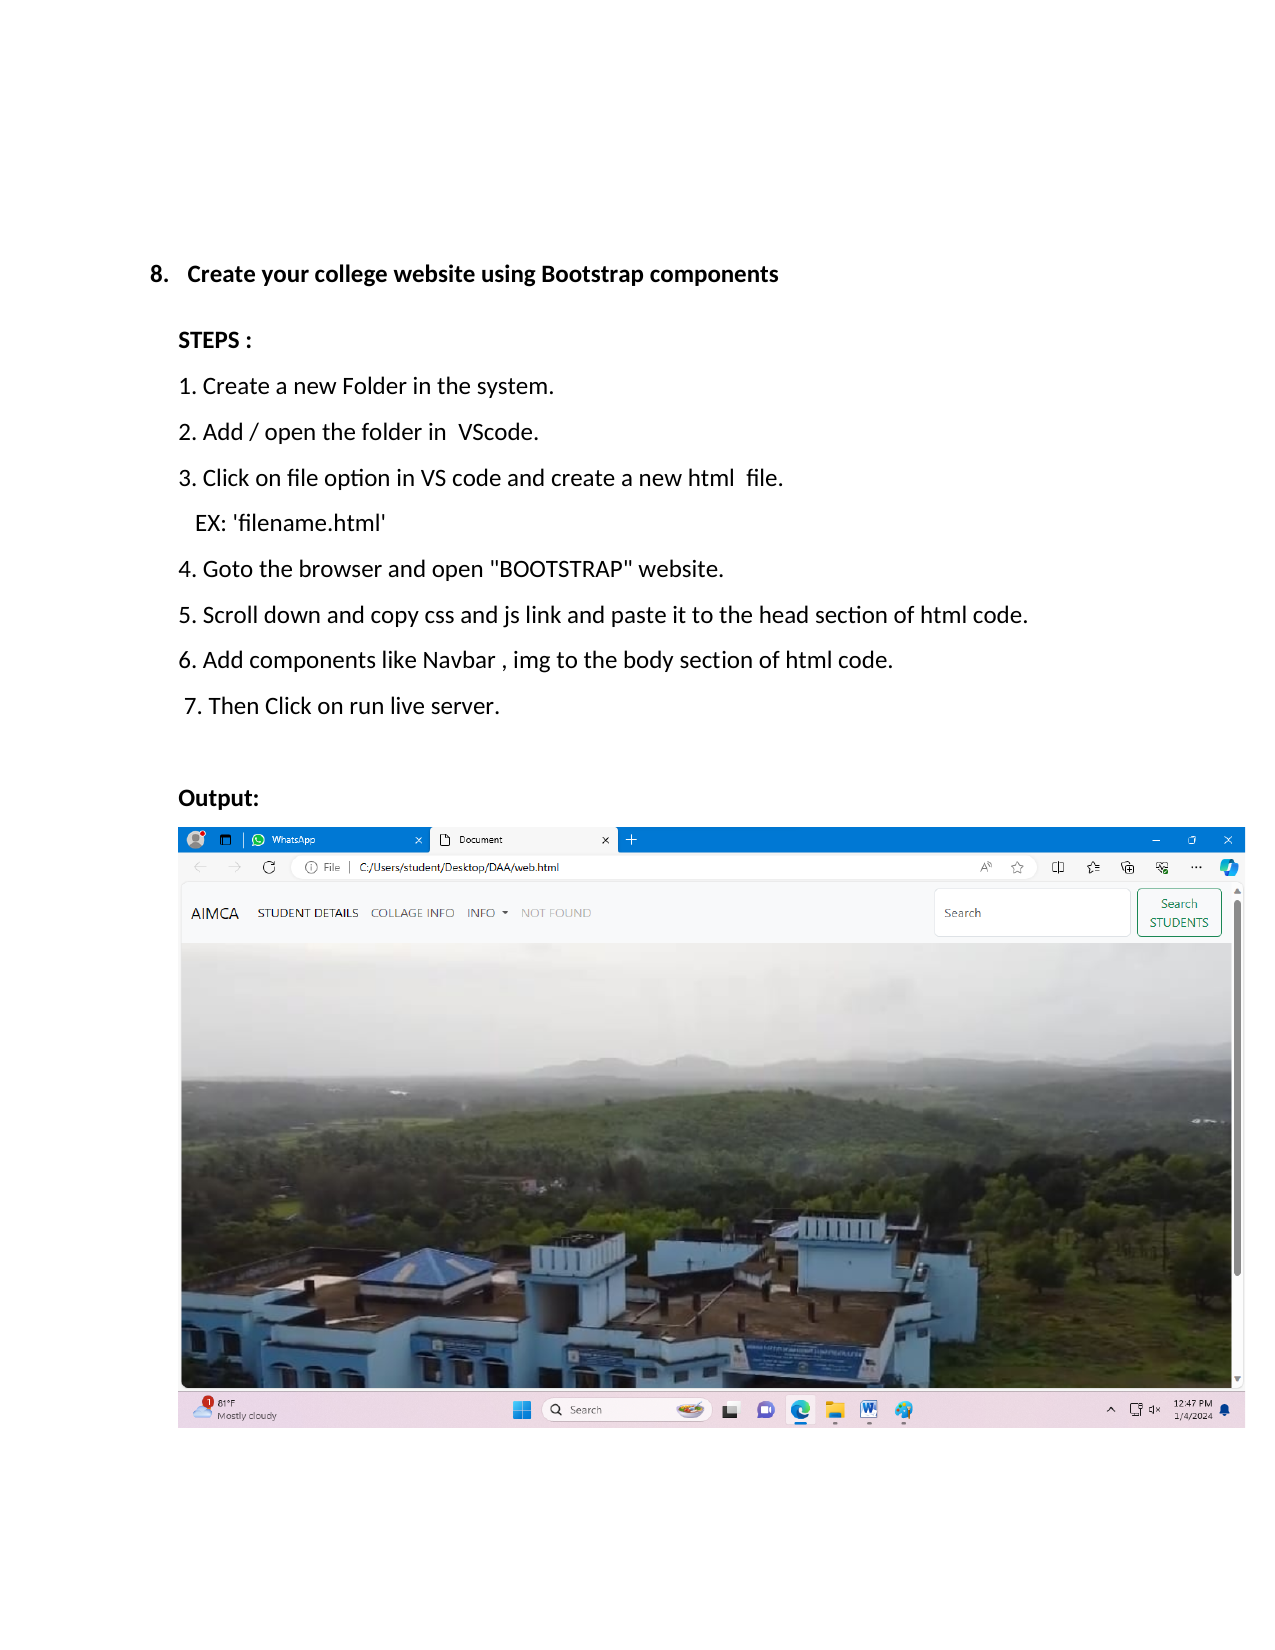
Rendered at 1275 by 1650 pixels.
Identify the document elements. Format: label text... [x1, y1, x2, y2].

text STEPS : [178, 324, 1134, 355]
list Create your college website using Bootstrap components [150, 258, 1134, 288]
picture [178, 827, 1246, 1428]
text 6. Add components like Navbar , img to the body section of html code. [178, 644, 1134, 675]
text 4. Goto the browser and open "BOOTSTRAP" website. [178, 553, 1134, 584]
list Output: [178, 782, 1134, 812]
text EX: 'filename.html' [178, 507, 1134, 538]
text 5. Scroll down and copy css and js link and paste it to the head section of html code. [178, 599, 1134, 629]
text 1. Create a new Folder in the system. [178, 370, 1134, 401]
text 7. Then Click on run live server. [178, 690, 1134, 721]
text 2. Add / open the folder in VScode. [178, 416, 1134, 446]
text 3. Click on file option in VS code and create a new html file. [178, 462, 1134, 492]
